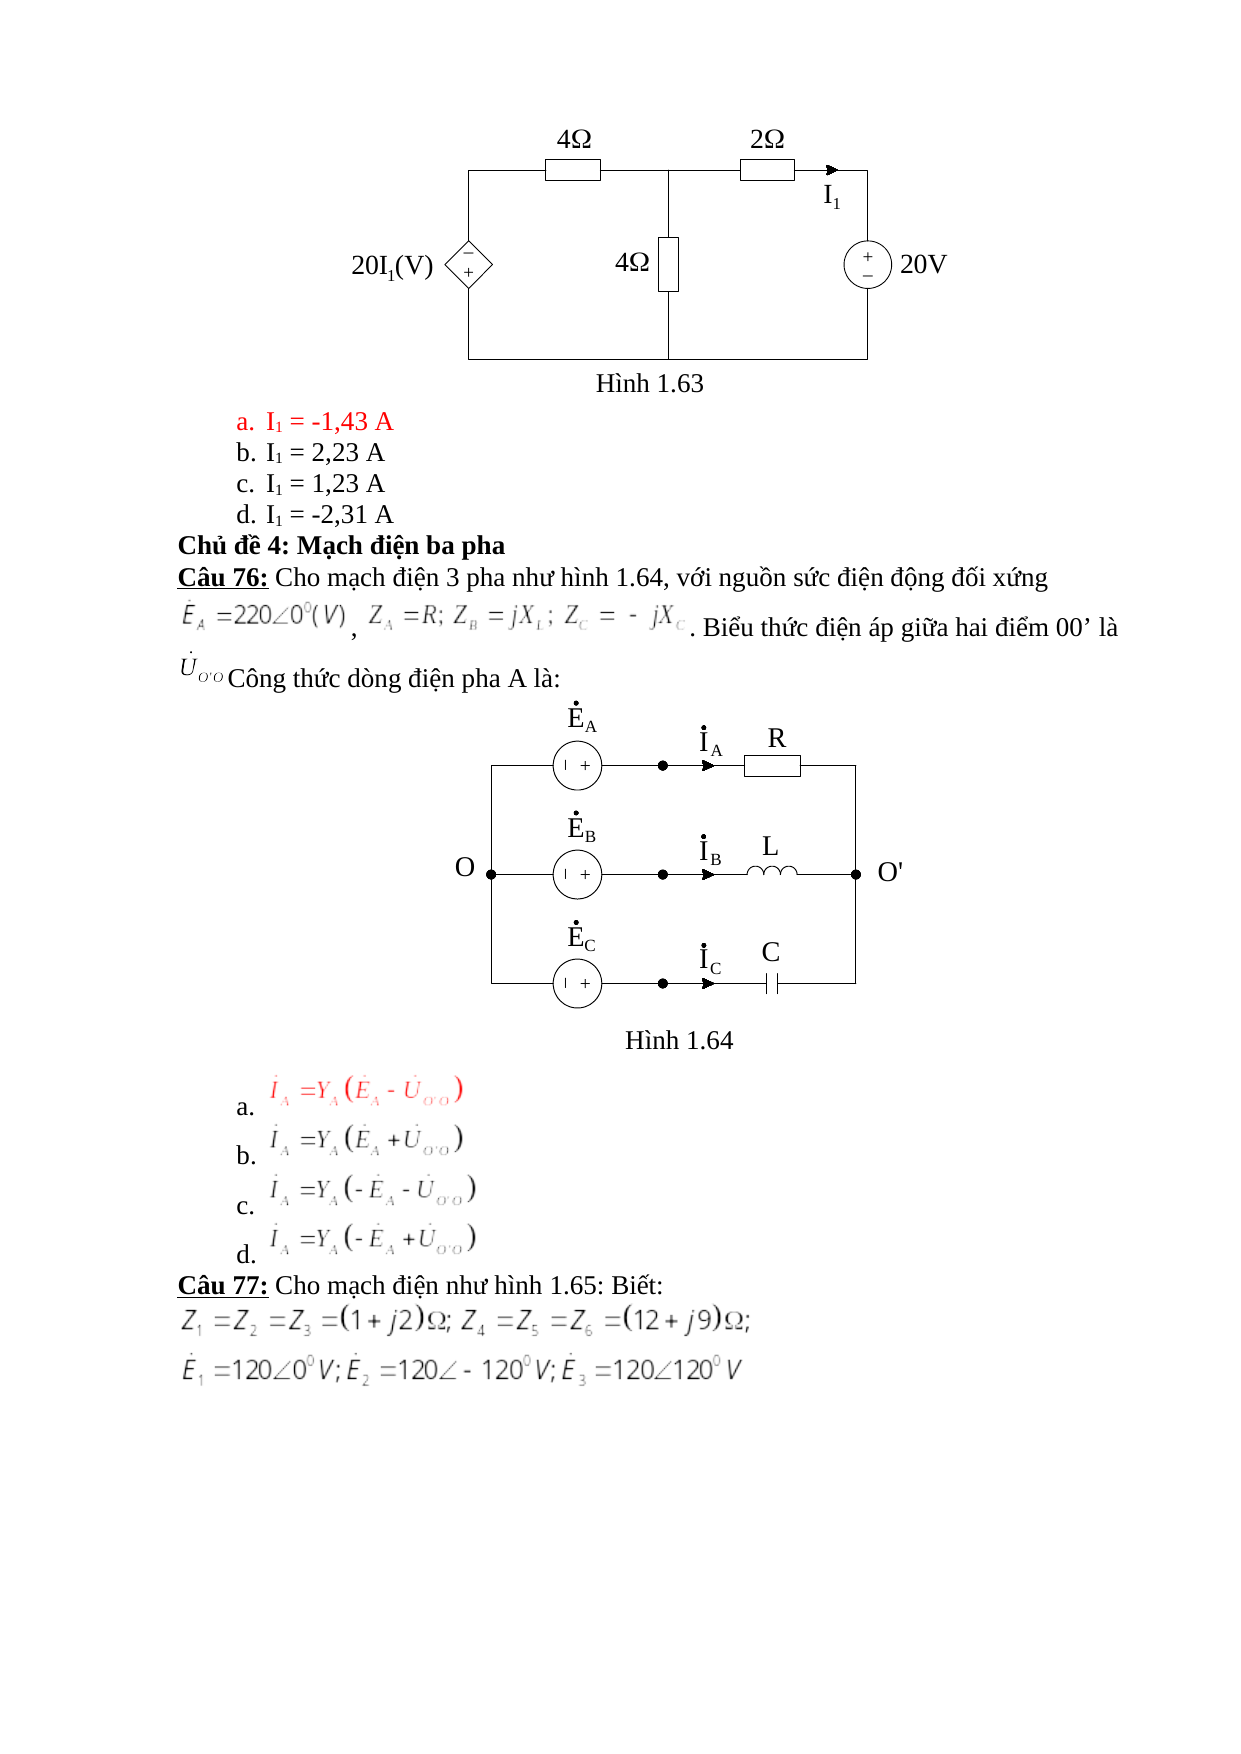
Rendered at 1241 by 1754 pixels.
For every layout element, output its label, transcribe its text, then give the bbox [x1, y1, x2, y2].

text Câu 77: Cho mạch điện như hình 1.65: Biết: [177, 1269, 1122, 1399]
list I1 = -2,31 A [236, 498, 1122, 529]
text Câu 76: Cho mạch điện 3 pha như hình 1.64, với nguồn sức điện động đối xứng, . Biểu thức điện áp giữa hai điểm 00’ là Công thức dòng điện pha A là: [177, 561, 1122, 693]
text Hình 1.63 [177, 368, 1122, 399]
list I1 = 1,23 A [236, 467, 1122, 498]
list I1 = 2,23 A [236, 436, 1122, 467]
list I1 = -1,43 A [236, 405, 1122, 436]
text Chủ đề 4: Mạch điện ba pha [177, 529, 1122, 561]
text Hình 1.64 [177, 1024, 1122, 1056]
